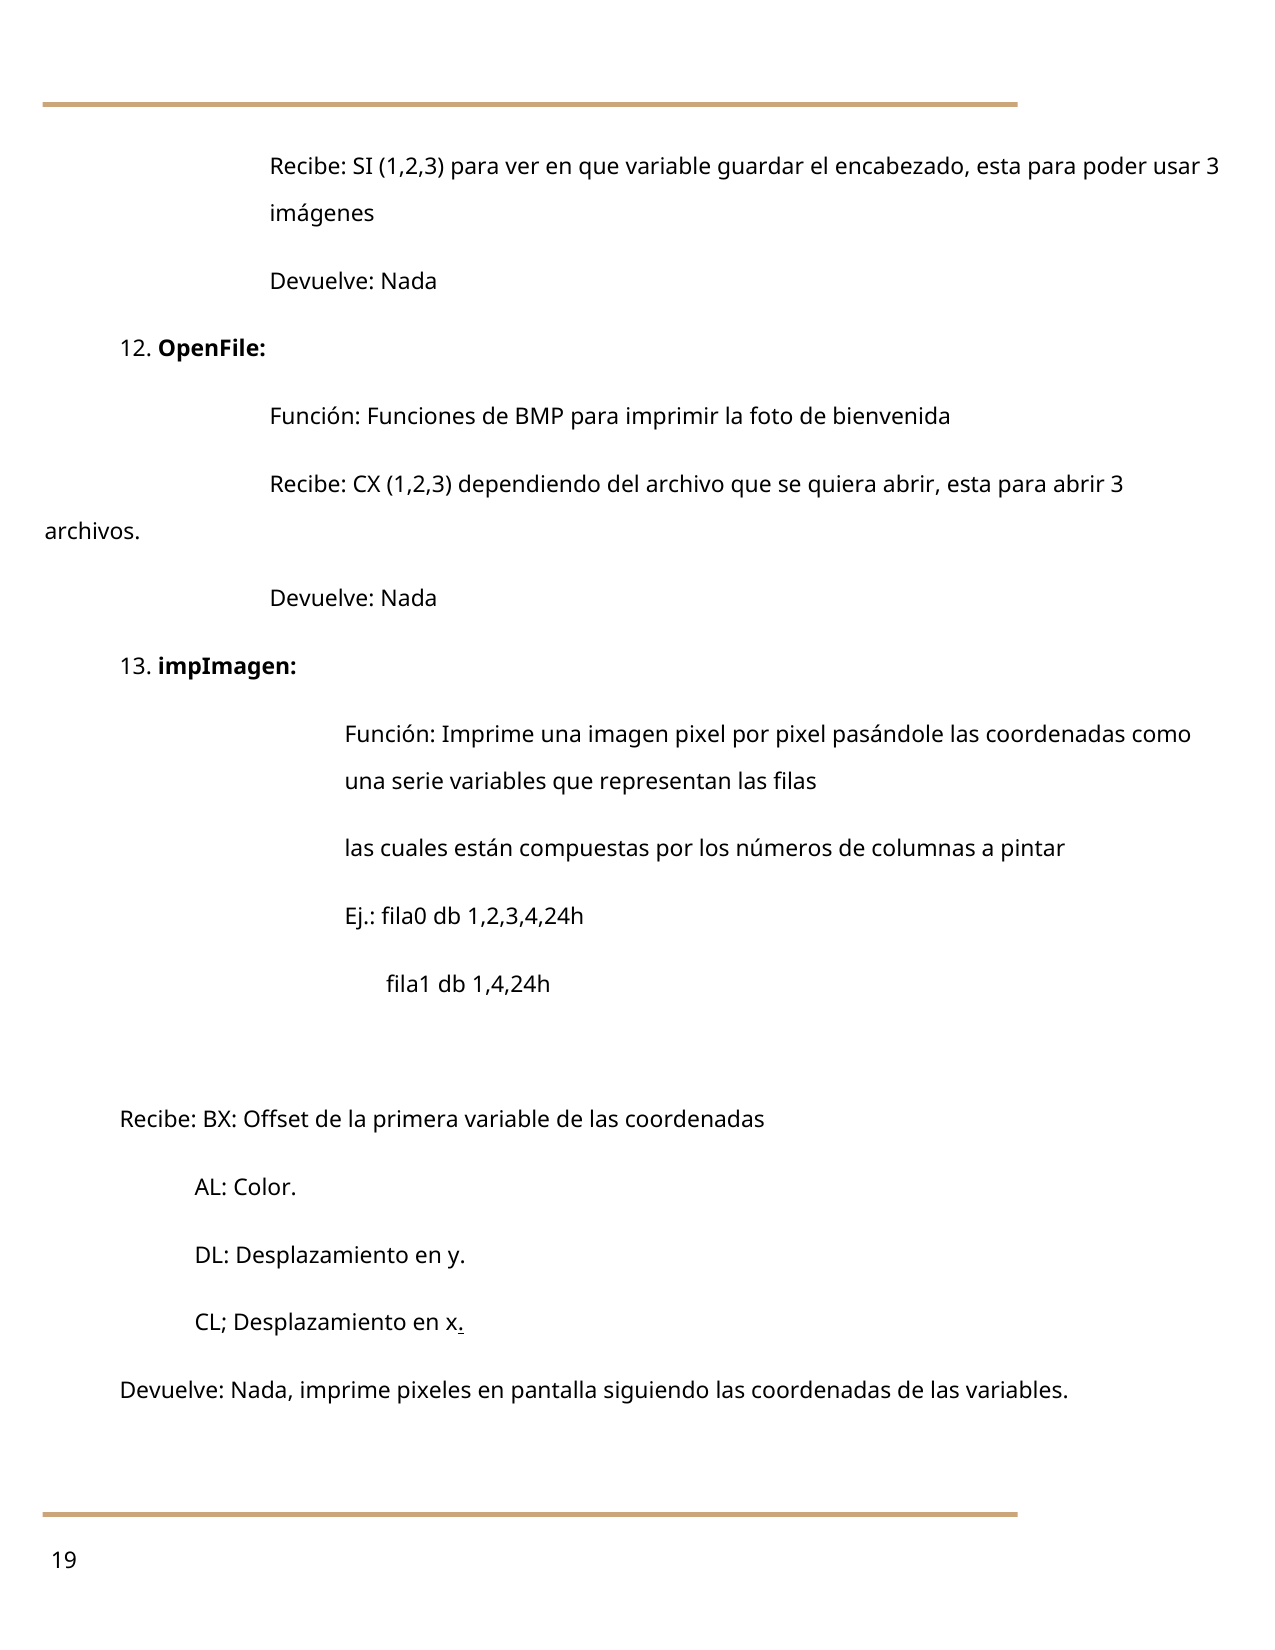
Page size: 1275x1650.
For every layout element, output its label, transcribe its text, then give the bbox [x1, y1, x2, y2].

text Función: Funciones de BMP para imprimir la foto de bienvenida [44, 400, 1225, 431]
text Función: Imprime una imagen pixel por pixel pasándole las coordenadas como una serie variables que representan las filas [344, 718, 1225, 796]
text 13. impImagen: [44, 650, 1225, 681]
text Devuelve: Nada, imprime pixeles en pantalla siguiendo las coordenadas de las variables. [44, 1374, 1225, 1405]
text Devuelve: Nada [44, 582, 1225, 613]
text Recibe: SI (1,2,3) para ver en que variable guardar el encabezado, esta para poder usar 3 imágenes [269, 150, 1225, 228]
text AL: Color. [44, 1171, 1225, 1202]
text Ej.: fila0 db 1,2,3,4,24h [344, 900, 1225, 931]
text Devuelve: Nada [269, 264, 1225, 296]
picture [42, 1512, 1018, 1517]
picture [42, 102, 1018, 107]
text 12. OpenFile: [44, 332, 1225, 363]
text las cuales están compuestas por los números de columnas a pintar [344, 832, 1225, 863]
text Recibe: BX: Offset de la primera variable de las coordenadas [44, 1103, 1225, 1134]
text Recibe: CX (1,2,3) dependiendo del archivo que se quiera abrir, esta para abrir 3 archivos. [44, 468, 1225, 546]
text fila1 db 1,4,24h [44, 968, 1225, 999]
text DL: Desplazamiento en y. [44, 1238, 1225, 1270]
text CL; Desplazamiento en x. [44, 1306, 1225, 1337]
